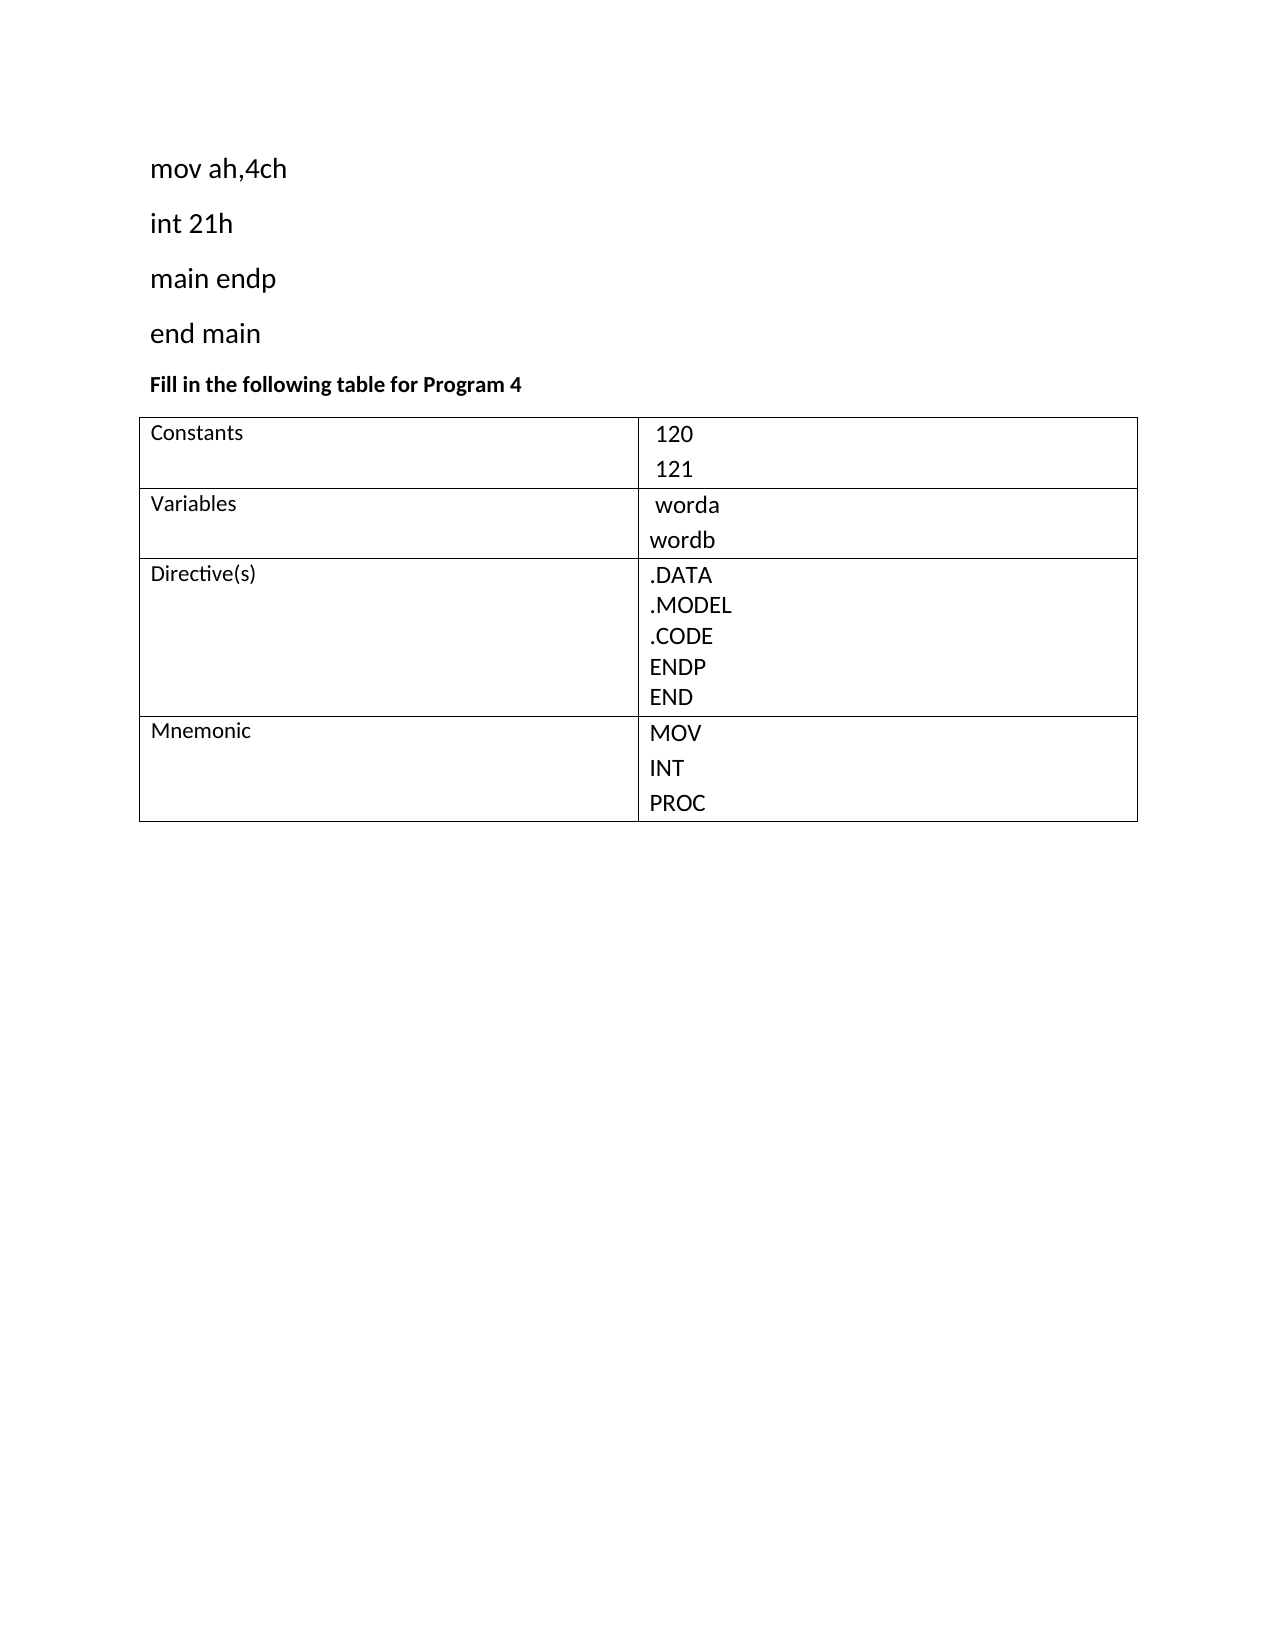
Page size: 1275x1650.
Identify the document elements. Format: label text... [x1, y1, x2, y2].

text Fill in the following table for Program 4 [150, 370, 1125, 398]
text int 21h [150, 205, 1125, 241]
table_cell .DATA .MODEL .CODE ENDP END [639, 559, 1137, 716]
table_header 120 121 [639, 418, 1137, 488]
text main endp [150, 260, 1125, 296]
table_cell Variables [140, 489, 638, 558]
text mov ah,4ch [150, 150, 1125, 186]
table_cell Mnemonic [140, 717, 638, 821]
table_cell worda wordb [639, 489, 1137, 558]
table_cell Directive(s) [140, 559, 638, 716]
table_cell MOV INT PROC [639, 717, 1137, 821]
text end main [150, 315, 1125, 351]
table_header Constants [140, 418, 638, 488]
